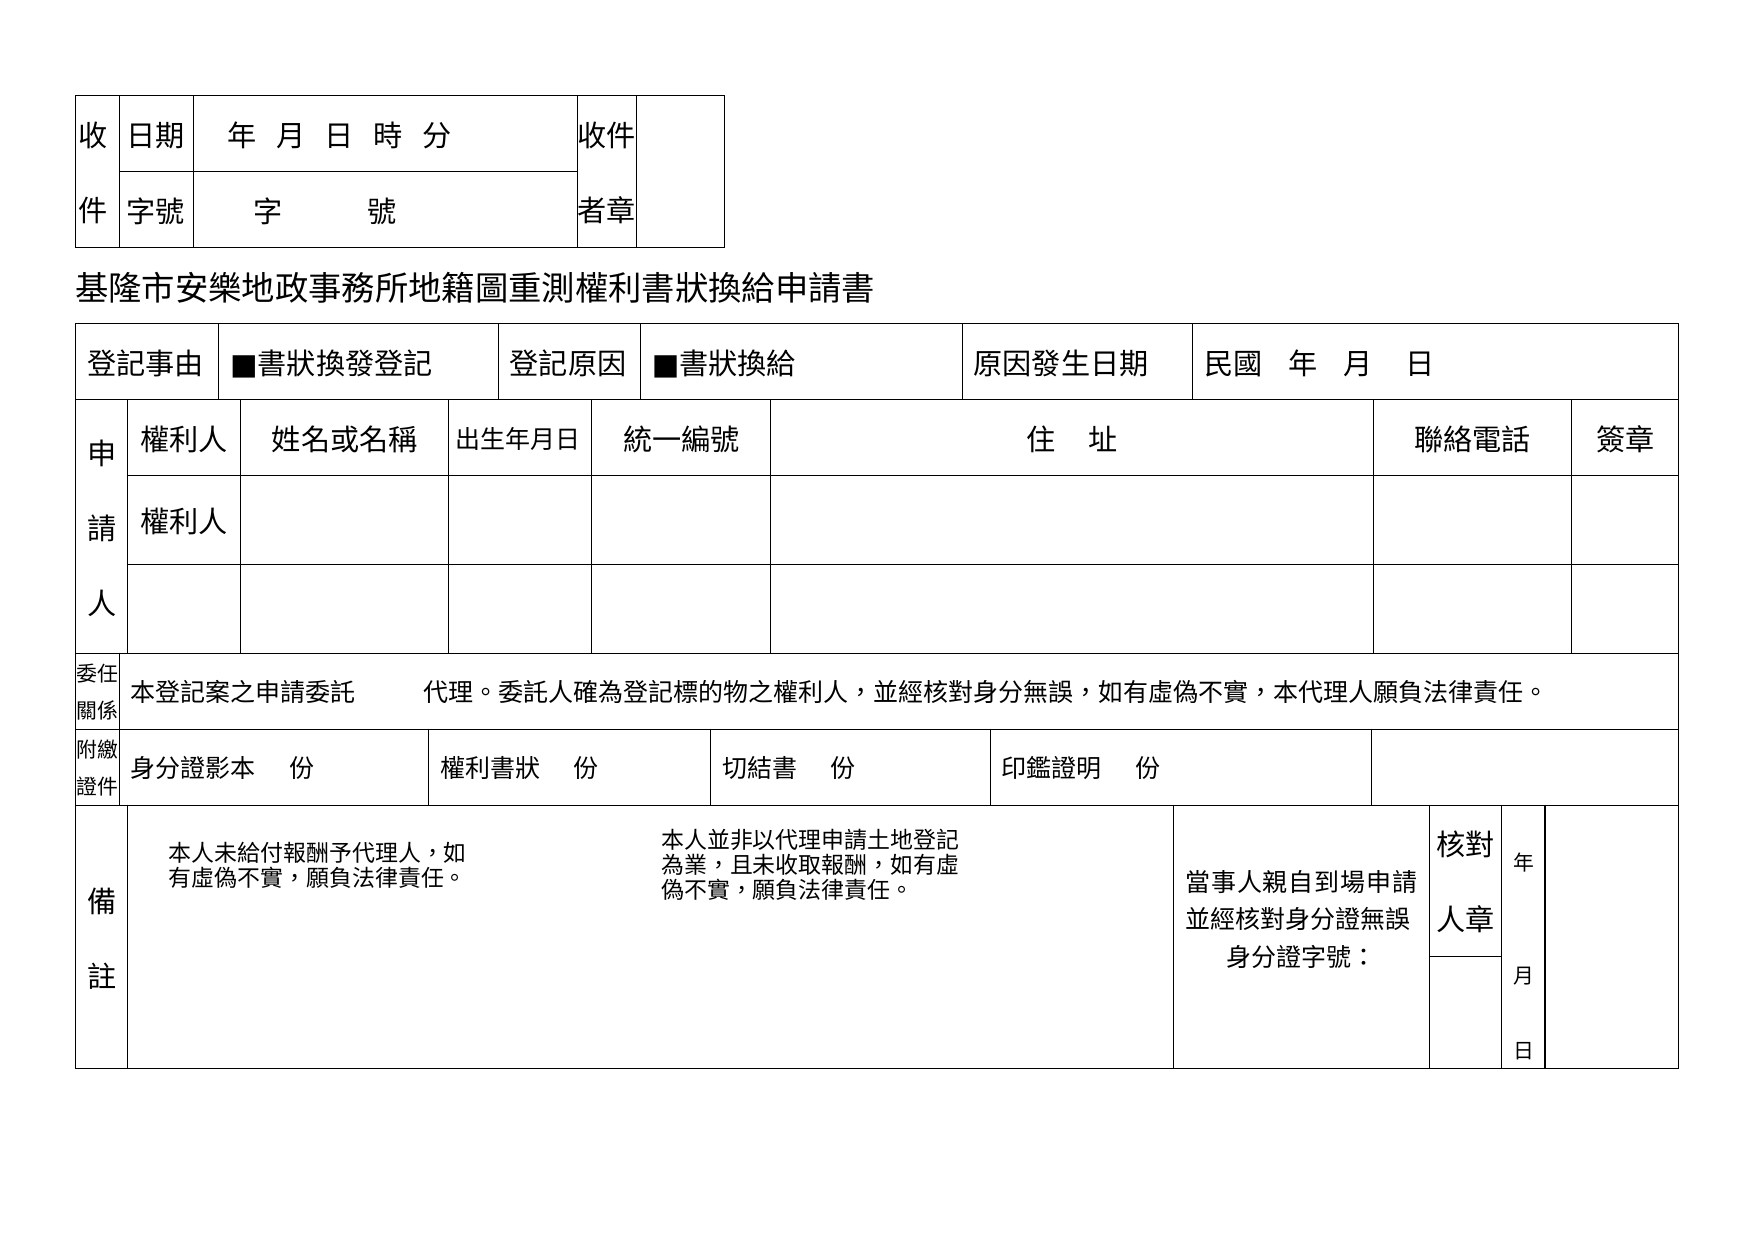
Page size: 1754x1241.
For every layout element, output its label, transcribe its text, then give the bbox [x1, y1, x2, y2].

text 基隆市安樂地政事務所地籍圖重測權利書狀換給申請書 [75, 248, 1679, 323]
table_cell 統一編號 [592, 400, 770, 475]
table_cell 權利人 [128, 400, 240, 475]
table_cell 權利人 [128, 476, 240, 564]
table_cell 附繳證件 [76, 730, 119, 804]
table_cell 姓名或名稱 [241, 400, 448, 475]
table_cell 簽章 [1572, 400, 1678, 475]
table_cell 出生年月日 [449, 400, 591, 475]
table_header 收件者章 [578, 96, 636, 247]
table_cell 備註 [76, 806, 127, 1068]
table_header [637, 96, 724, 247]
table_cell [449, 565, 591, 652]
table_cell [592, 565, 770, 652]
table_cell 核對人章 [1430, 806, 1501, 956]
table_cell 申請人 [76, 400, 127, 652]
table_cell 切結書 份 [711, 730, 990, 804]
table_cell [1572, 476, 1678, 564]
table_header 登記事由 [76, 324, 218, 399]
table_header 登記原因 [499, 324, 640, 399]
table_cell 住 址 [771, 400, 1373, 475]
table_cell [128, 806, 1173, 1068]
table_header ■書狀換發登記 [219, 324, 498, 399]
table_cell [449, 476, 591, 564]
table_cell 印鑑證明 份 [991, 730, 1371, 804]
table_cell 權利書狀 份 [429, 730, 710, 804]
table_cell 聯絡電話 [1374, 400, 1571, 475]
table_cell 委任關係 [76, 654, 119, 728]
table_cell [1372, 730, 1678, 804]
table_cell 年 月 日 [1502, 806, 1544, 1068]
table_cell [771, 565, 1373, 652]
table_header 原因發生日期 [963, 324, 1192, 399]
table_cell 字號 [120, 172, 193, 247]
table_cell [592, 476, 770, 564]
table_cell 字 號 [194, 172, 577, 247]
table_header 民國 年 月 日 [1193, 324, 1678, 399]
table_cell [1374, 565, 1571, 652]
table_cell [1546, 806, 1678, 1068]
table_header 收件 [76, 96, 119, 247]
table_header 日期 [120, 96, 193, 171]
table_cell [128, 565, 240, 652]
table_cell [241, 476, 448, 564]
table_cell [1572, 565, 1678, 652]
table_cell 本登記案之申請委託 代理。委託人確為登記標的物之權利人，並經核對身分無誤，如有虛偽不實，本代理人願負法律責任。 [120, 654, 1678, 728]
table_cell [1430, 957, 1501, 1068]
table_header 年 月 日 時 分 [194, 96, 577, 171]
table_cell 當事人親自到場申請並經核對身分證無誤 身分證字號： [1174, 806, 1429, 1068]
table_header ■書狀換給 [641, 324, 962, 399]
table_cell [1374, 476, 1571, 564]
table_cell [771, 476, 1373, 564]
table_cell [241, 565, 448, 652]
table_cell 身分證影本 份 [120, 730, 428, 804]
